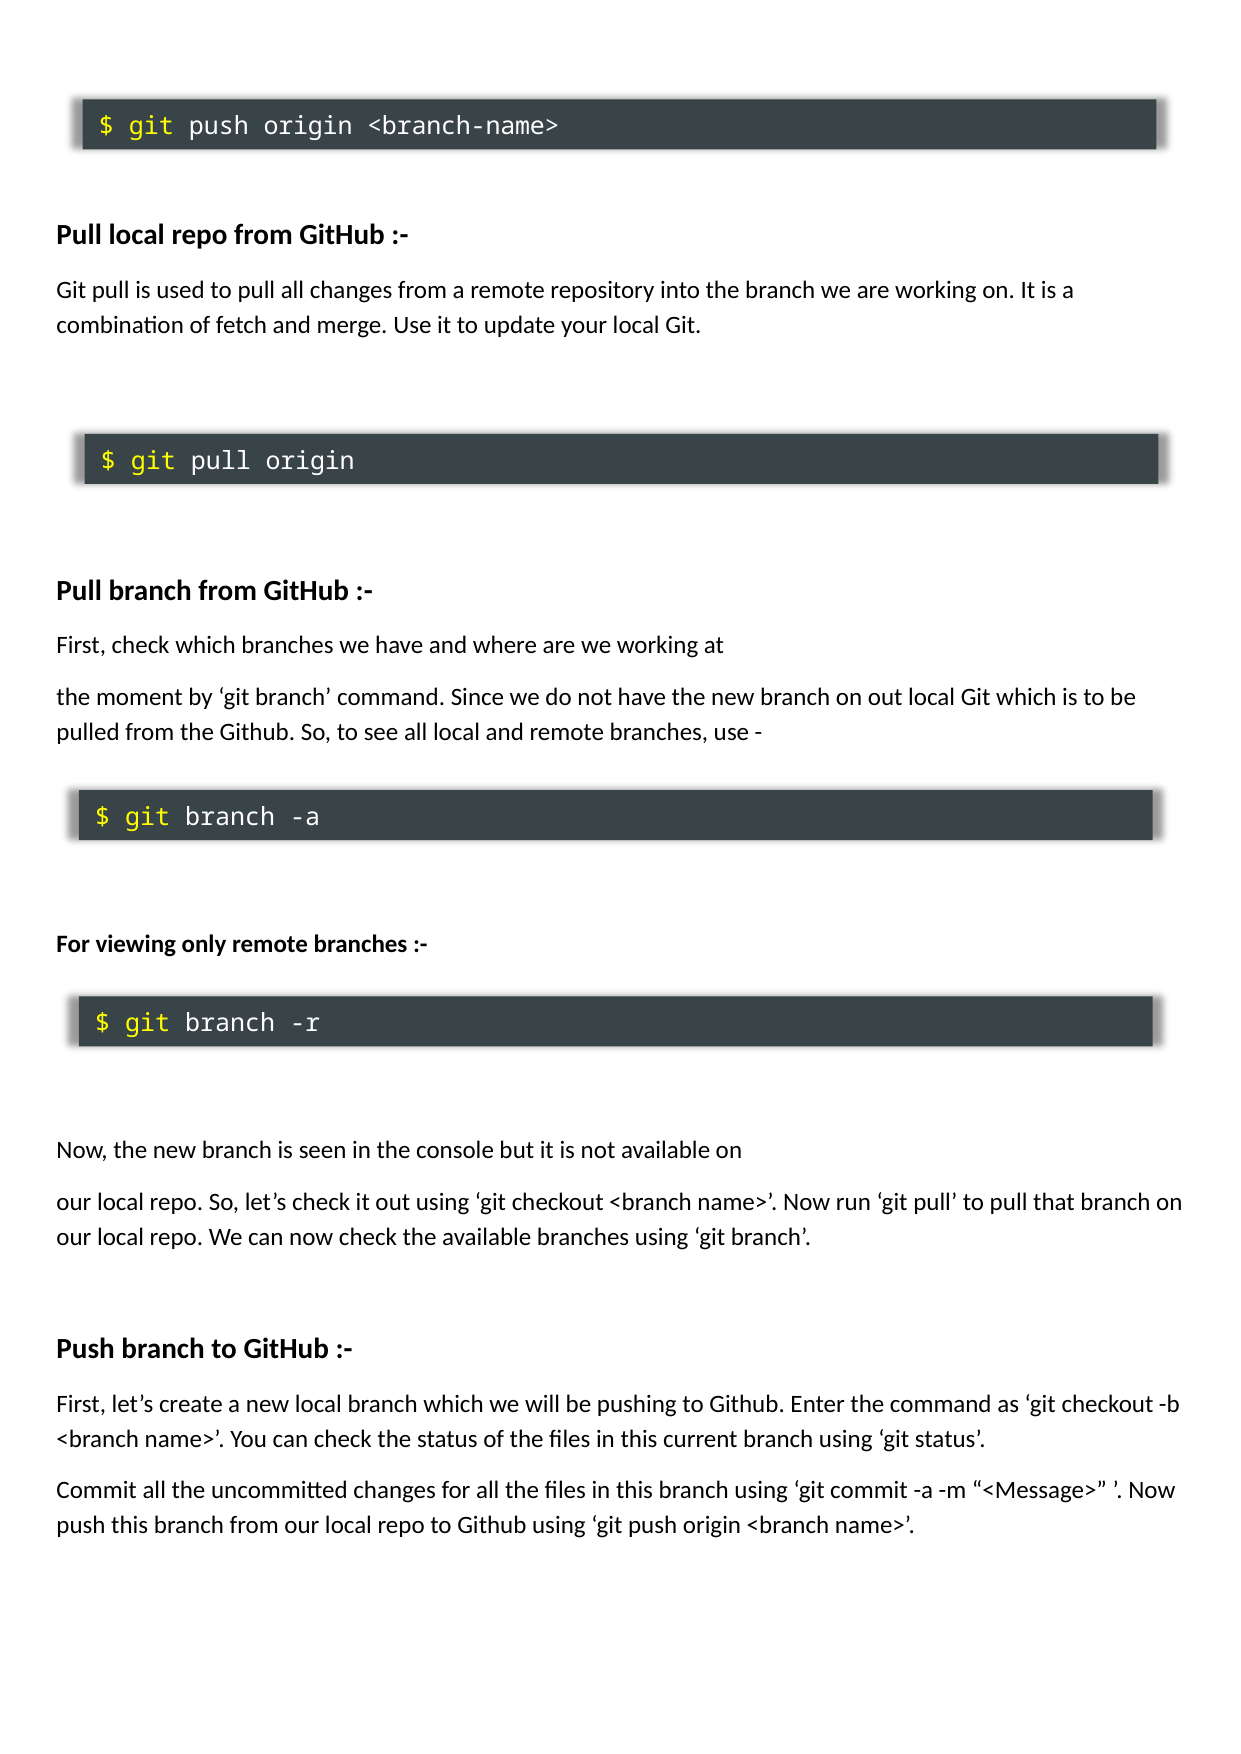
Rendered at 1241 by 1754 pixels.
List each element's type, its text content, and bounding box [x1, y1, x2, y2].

text For viewing only remote branches :- [56, 928, 1186, 959]
text the moment by ‘git branch’ command. Since we do not have the new branch on out local Git which is to be pulled from the Github. So, to see all local and remote branches, use - [56, 681, 1186, 747]
text our local repo. So, let’s check it out using ‘git checkout <branch name>’. Now run ‘git pull’ to pull that branch on our local repo. We can now check the available branches using ‘git branch’. [56, 1186, 1186, 1252]
picture [63, 422, 1180, 495]
picture [57, 778, 1174, 851]
text Commit all the uncommitted changes for all the files in this branch using ‘git commit -a -m “<Message>” ’. Now push this branch from our local repo to Github using ‘git push origin <branch name>’. [56, 1474, 1186, 1540]
picture [57, 985, 1174, 1057]
picture [61, 87, 1178, 160]
text Pull branch from GitHub :- [56, 572, 1186, 607]
text First, check which branches we have and where are we working at [56, 629, 1186, 660]
text Now, the new branch is seen in the console but it is not available on [56, 1134, 1186, 1165]
text Push branch to GitHub :- [56, 1330, 1186, 1366]
text Git pull is used to pull all changes from a remote repository into the branch we are working on. It is a combination of fetch and merge. Use it to update your local Git. [56, 274, 1186, 339]
text Pull local repo from GitHub :- [56, 216, 1186, 252]
text First, let’s create a new local branch which we will be pushing to Github. Enter the command as ‘git checkout -b <branch name>’. You can check the status of the files in this current branch using ‘git status’. [56, 1388, 1186, 1453]
